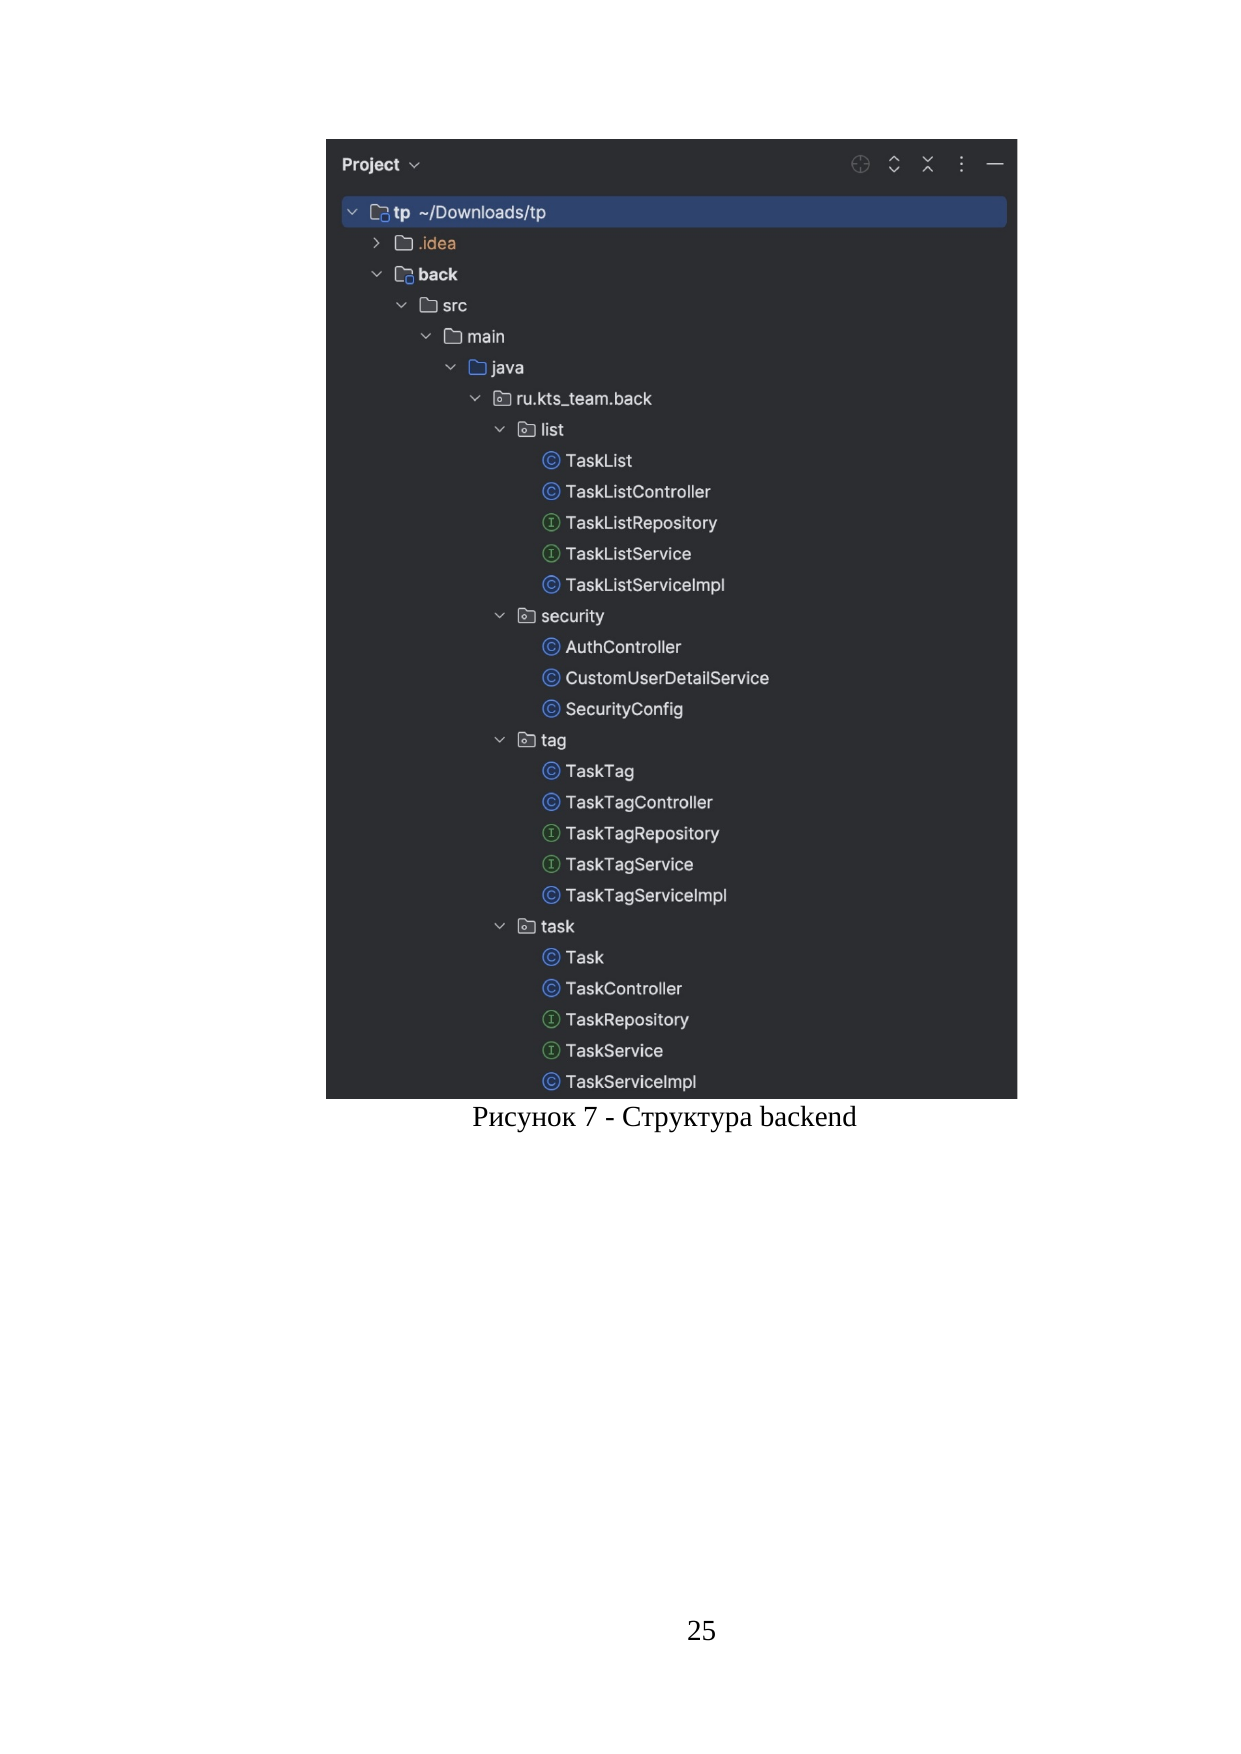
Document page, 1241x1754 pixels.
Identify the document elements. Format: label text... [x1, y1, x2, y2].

picture [326, 139, 1018, 1099]
